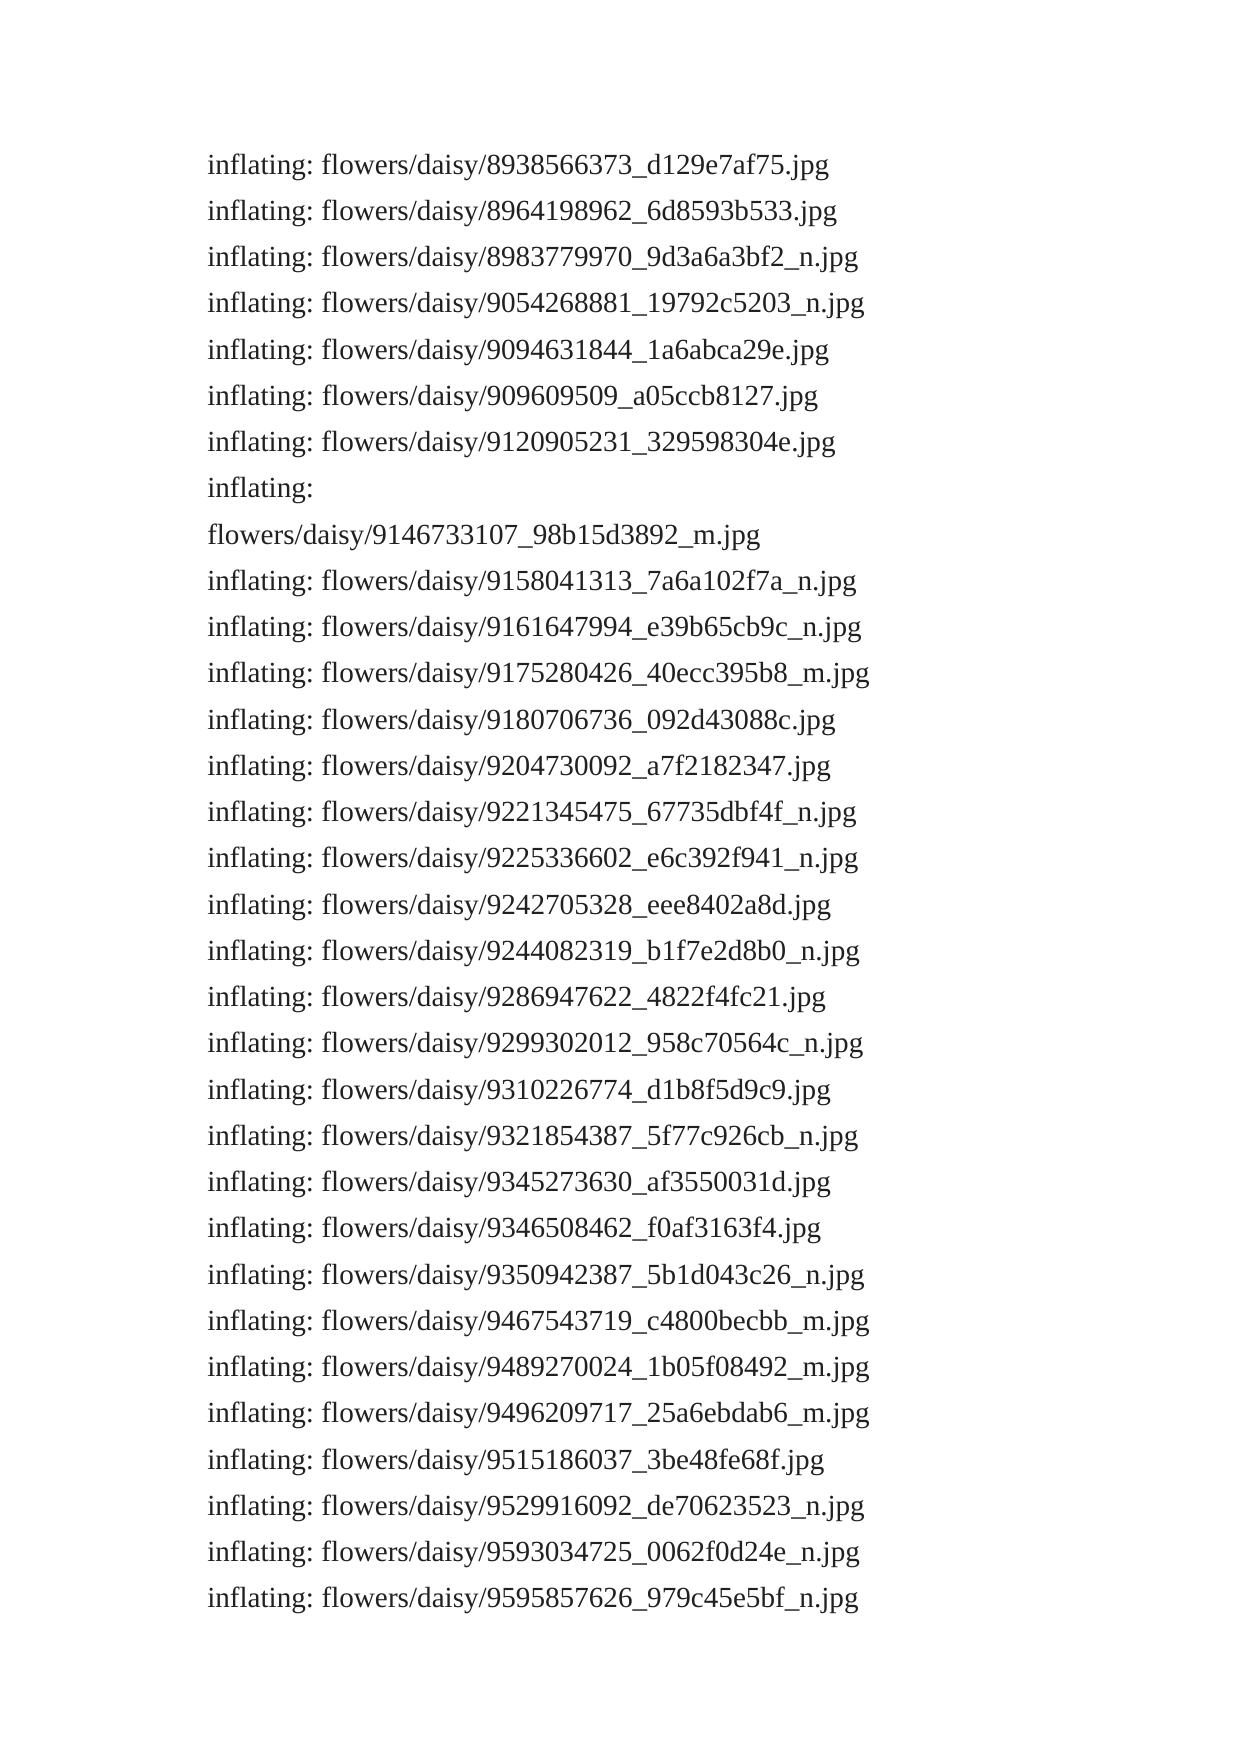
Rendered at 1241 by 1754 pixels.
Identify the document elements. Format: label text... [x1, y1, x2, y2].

text inflating: flowers/daisy/8938566373_d129e7af75.jpg inflating: flowers/daisy/8964198962_6d8593b533.jpg inflating: flowers/daisy/8983779970_9d3a6a3bf2_n.jpg inflating: flowers/daisy/9054268881_19792c5203_n.jpg inflating: flowers/daisy/9094631844_1a6abca29e.jpg inflating: flowers/daisy/909609509_a05ccb8127.jpg inflating: flowers/daisy/9120905231_329598304e.jpg inflating: flowers/daisy/9146733107_98b15d3892_m.jpg inflating: flowers/daisy/9158041313_7a6a102f7a_n.jpg inflating: flowers/daisy/9161647994_e39b65cb9c_n.jpg inflating: flowers/daisy/9175280426_40ecc395b8_m.jpg inflating: flowers/daisy/9180706736_092d43088c.jpg inflating: flowers/daisy/9204730092_a7f2182347.jpg inflating: flowers/daisy/9221345475_67735dbf4f_n.jpg inflating: flowers/daisy/9225336602_e6c392f941_n.jpg inflating: flowers/daisy/9242705328_eee8402a8d.jpg inflating: flowers/daisy/9244082319_b1f7e2d8b0_n.jpg inflating: flowers/daisy/9286947622_4822f4fc21.jpg inflating: flowers/daisy/9299302012_958c70564c_n.jpg inflating: flowers/daisy/9310226774_d1b8f5d9c9.jpg inflating: flowers/daisy/9321854387_5f77c926cb_n.jpg inflating: flowers/daisy/9345273630_af3550031d.jpg inflating: flowers/daisy/9346508462_f0af3163f4.jpg inflating: flowers/daisy/9350942387_5b1d043c26_n.jpg inflating: flowers/daisy/9467543719_c4800becbb_m.jpg inflating: flowers/daisy/9489270024_1b05f08492_m.jpg inflating: flowers/daisy/9496209717_25a6ebdab6_m.jpg inflating: flowers/daisy/9515186037_3be48fe68f.jpg inflating: flowers/daisy/9529916092_de70623523_n.jpg inflating: flowers/daisy/9593034725_0062f0d24e_n.jpg inflating: flowers/daisy/9595857626_979c45e5bf_n.jpg [207, 147, 874, 1614]
